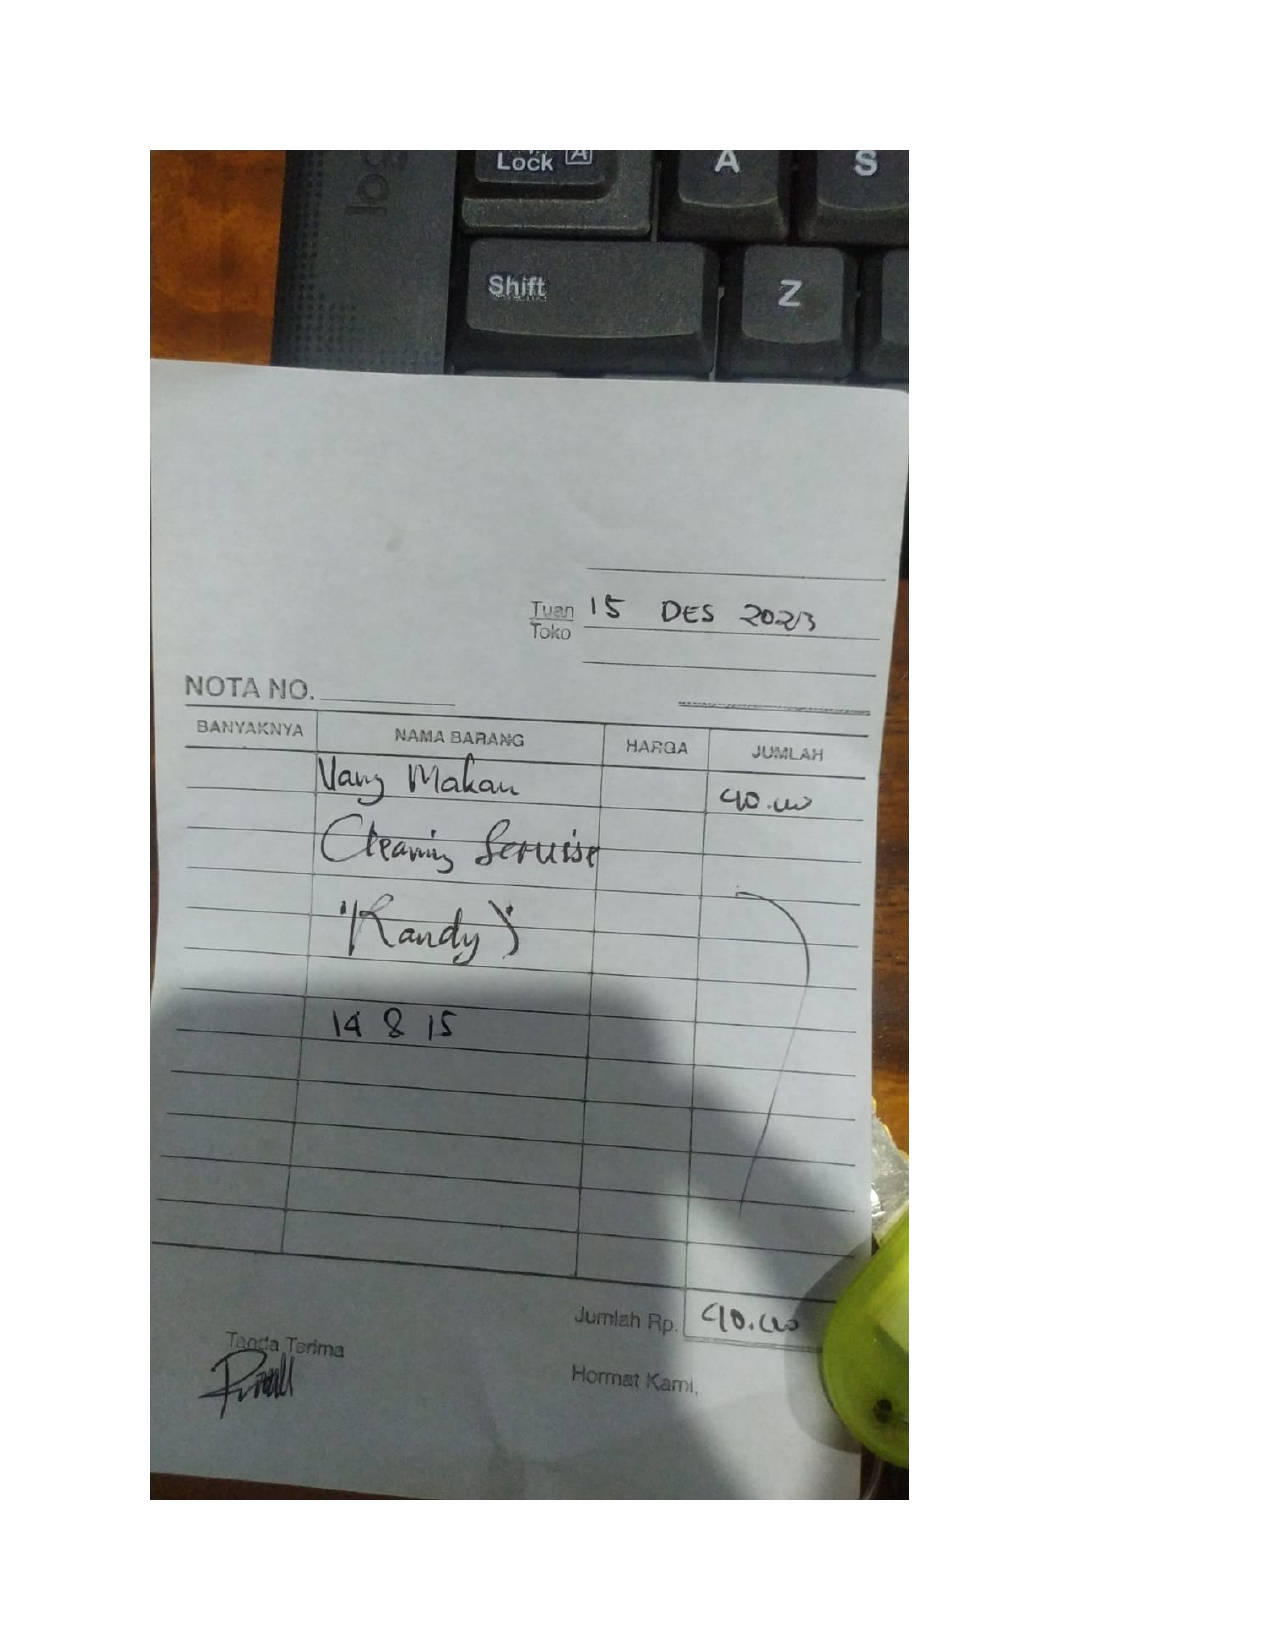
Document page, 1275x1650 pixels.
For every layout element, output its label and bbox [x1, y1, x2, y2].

picture [150, 150, 909, 1500]
